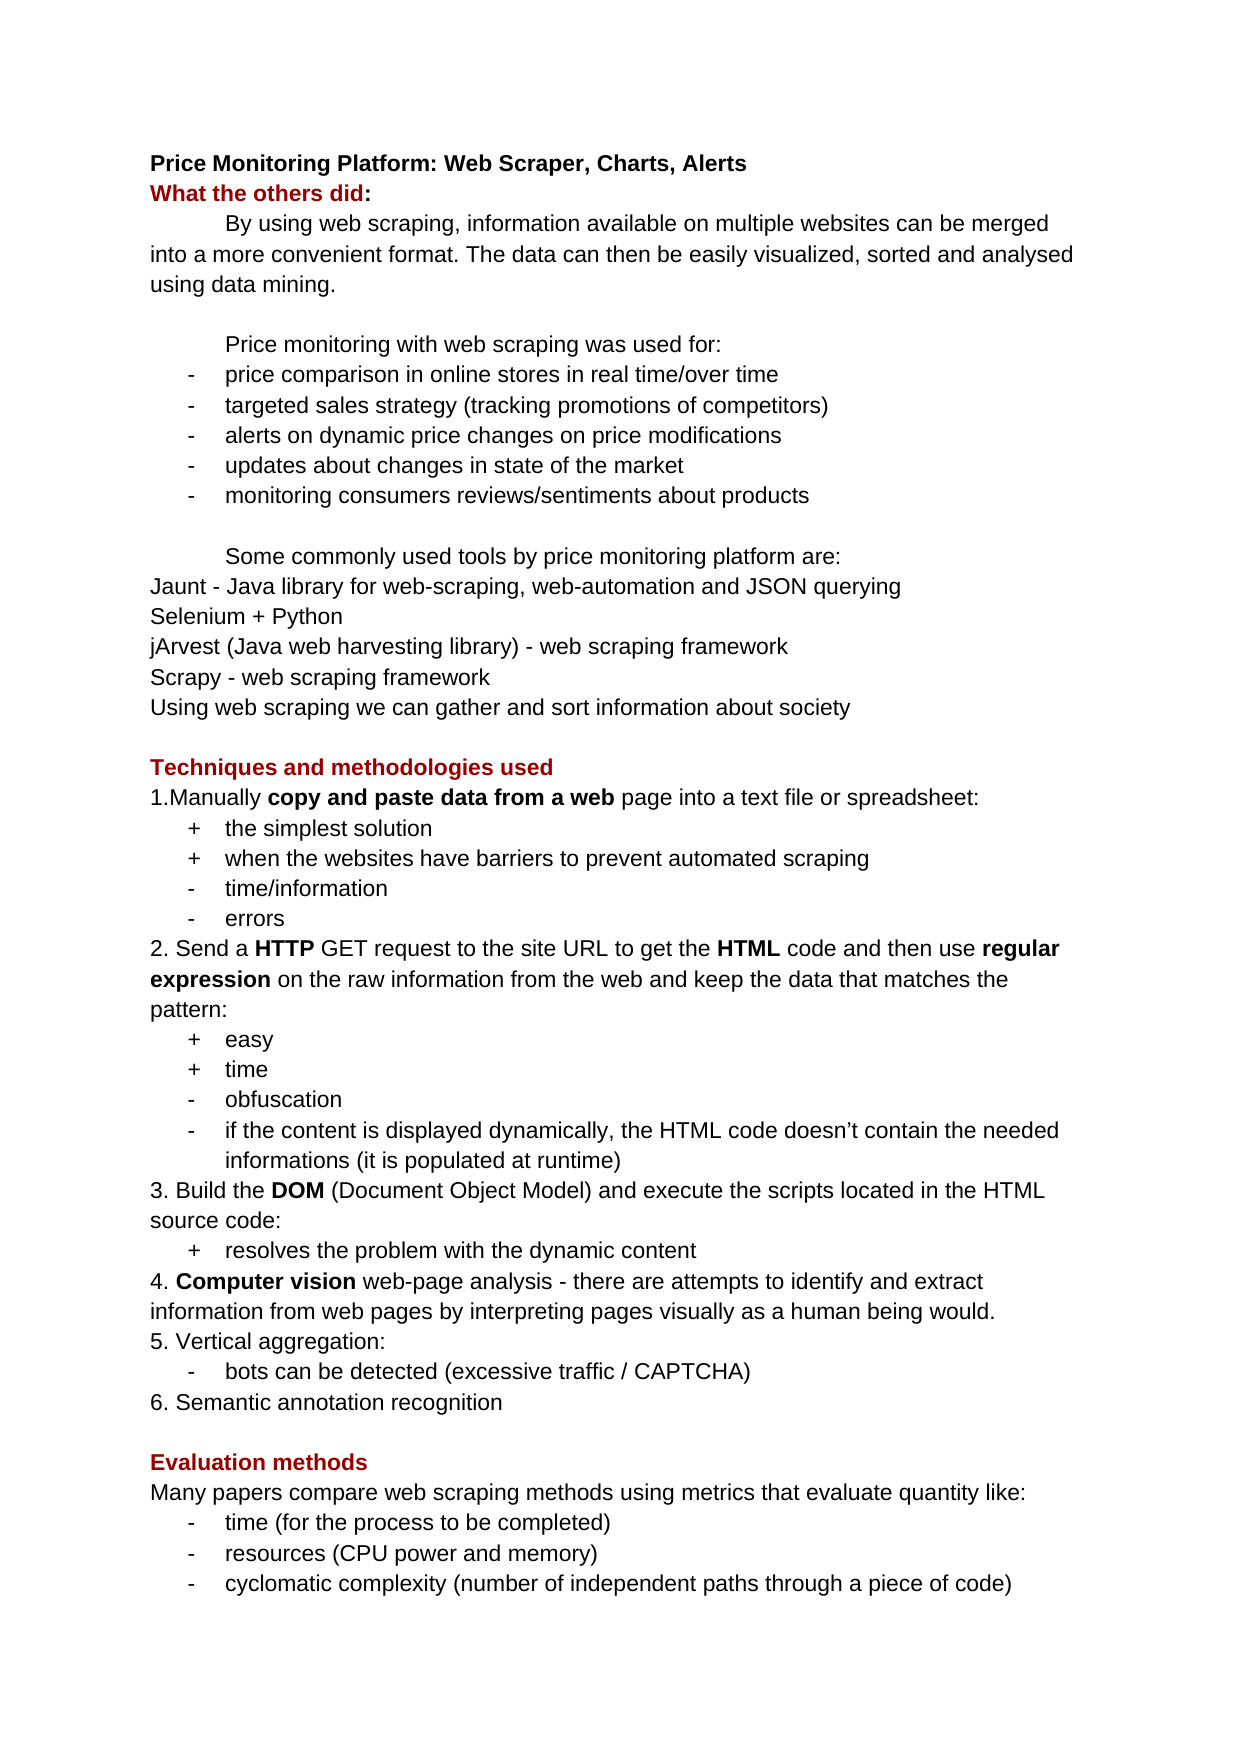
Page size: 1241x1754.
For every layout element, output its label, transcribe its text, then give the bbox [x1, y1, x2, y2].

list time/information [187, 875, 1090, 901]
list if the content is displayed dynamically, the HTML code doesn’t contain the needed informations (it is populated at runtime) [187, 1117, 1090, 1173]
list time (for the process to be completed) [187, 1509, 1090, 1536]
text Scrapy - web scraping framework [150, 663, 1090, 690]
text Jaunt - Java library for web-scraping, web-automation and JSON querying [150, 573, 1090, 599]
list easy [187, 1026, 1090, 1052]
text 5. Vertical aggregation: [150, 1328, 1090, 1354]
list price comparison in online stores in real time/over time [187, 361, 1090, 388]
list the simplest solution [187, 814, 1090, 841]
text Some commonly used tools by price monitoring platform are: [150, 543, 1090, 569]
list resolves the problem with the dynamic content [187, 1237, 1090, 1264]
text By using web scraping, information available on multiple websites can be merged into a more convenient format. The data can then be easily visualized, sorted and analysed using data mining. [150, 210, 1090, 297]
text Using web scraping we can gather and sort information about society [150, 694, 1090, 720]
list updates about changes in state of the market [187, 452, 1090, 478]
text 3. Build the DOM (Document Object Model) and execute the scripts located in the HTML source code: [150, 1177, 1090, 1234]
text jArvest (Java web harvesting library) - web scraping framework [150, 633, 1090, 660]
list alerts on dynamic price changes on price modifications [187, 422, 1090, 448]
list targeted sales strategy (tracking promotions of competitors) [187, 392, 1090, 418]
text Price Monitoring Platform: Web Scraper, Charts, Alerts [150, 150, 1090, 176]
text 2. Send a HTTP GET request to the site URL to get the HTML code and then use regular expression on the raw information from the web and keep the data that matches the pattern: [150, 935, 1090, 1022]
text Many papers compare web scraping methods using metrics that evaluate quantity like: [150, 1479, 1090, 1506]
list bots can be detected (excessive traffic / CAPTCHA) [187, 1358, 1090, 1385]
text What the others did: [150, 180, 1090, 207]
text Techniques and methodologies used [150, 754, 1090, 781]
list monitoring consumers reviews/sentiments about products [187, 482, 1090, 509]
text 4. Computer vision web-page analysis - there are attempts to identify and extract information from web pages by interpreting pages visually as a human being would. [150, 1268, 1090, 1324]
list cyclomatic complexity (number of independent paths through a piece of code) [187, 1570, 1090, 1596]
text 1.Manually copy and paste data from a web page into a text file or spreadsheet: [150, 784, 1090, 811]
text 6. Semantic annotation recognition [150, 1388, 1090, 1415]
list obfuscation [187, 1086, 1090, 1113]
list when the websites have barriers to prevent automated scraping [187, 845, 1090, 871]
text Price monitoring with web scraping was used for: [150, 331, 1090, 358]
text Selenium + Python [150, 603, 1090, 629]
list time [187, 1056, 1090, 1083]
list resources (CPU power and memory) [187, 1539, 1090, 1566]
text Evaluation methods [150, 1449, 1090, 1475]
list errors [187, 905, 1090, 932]
